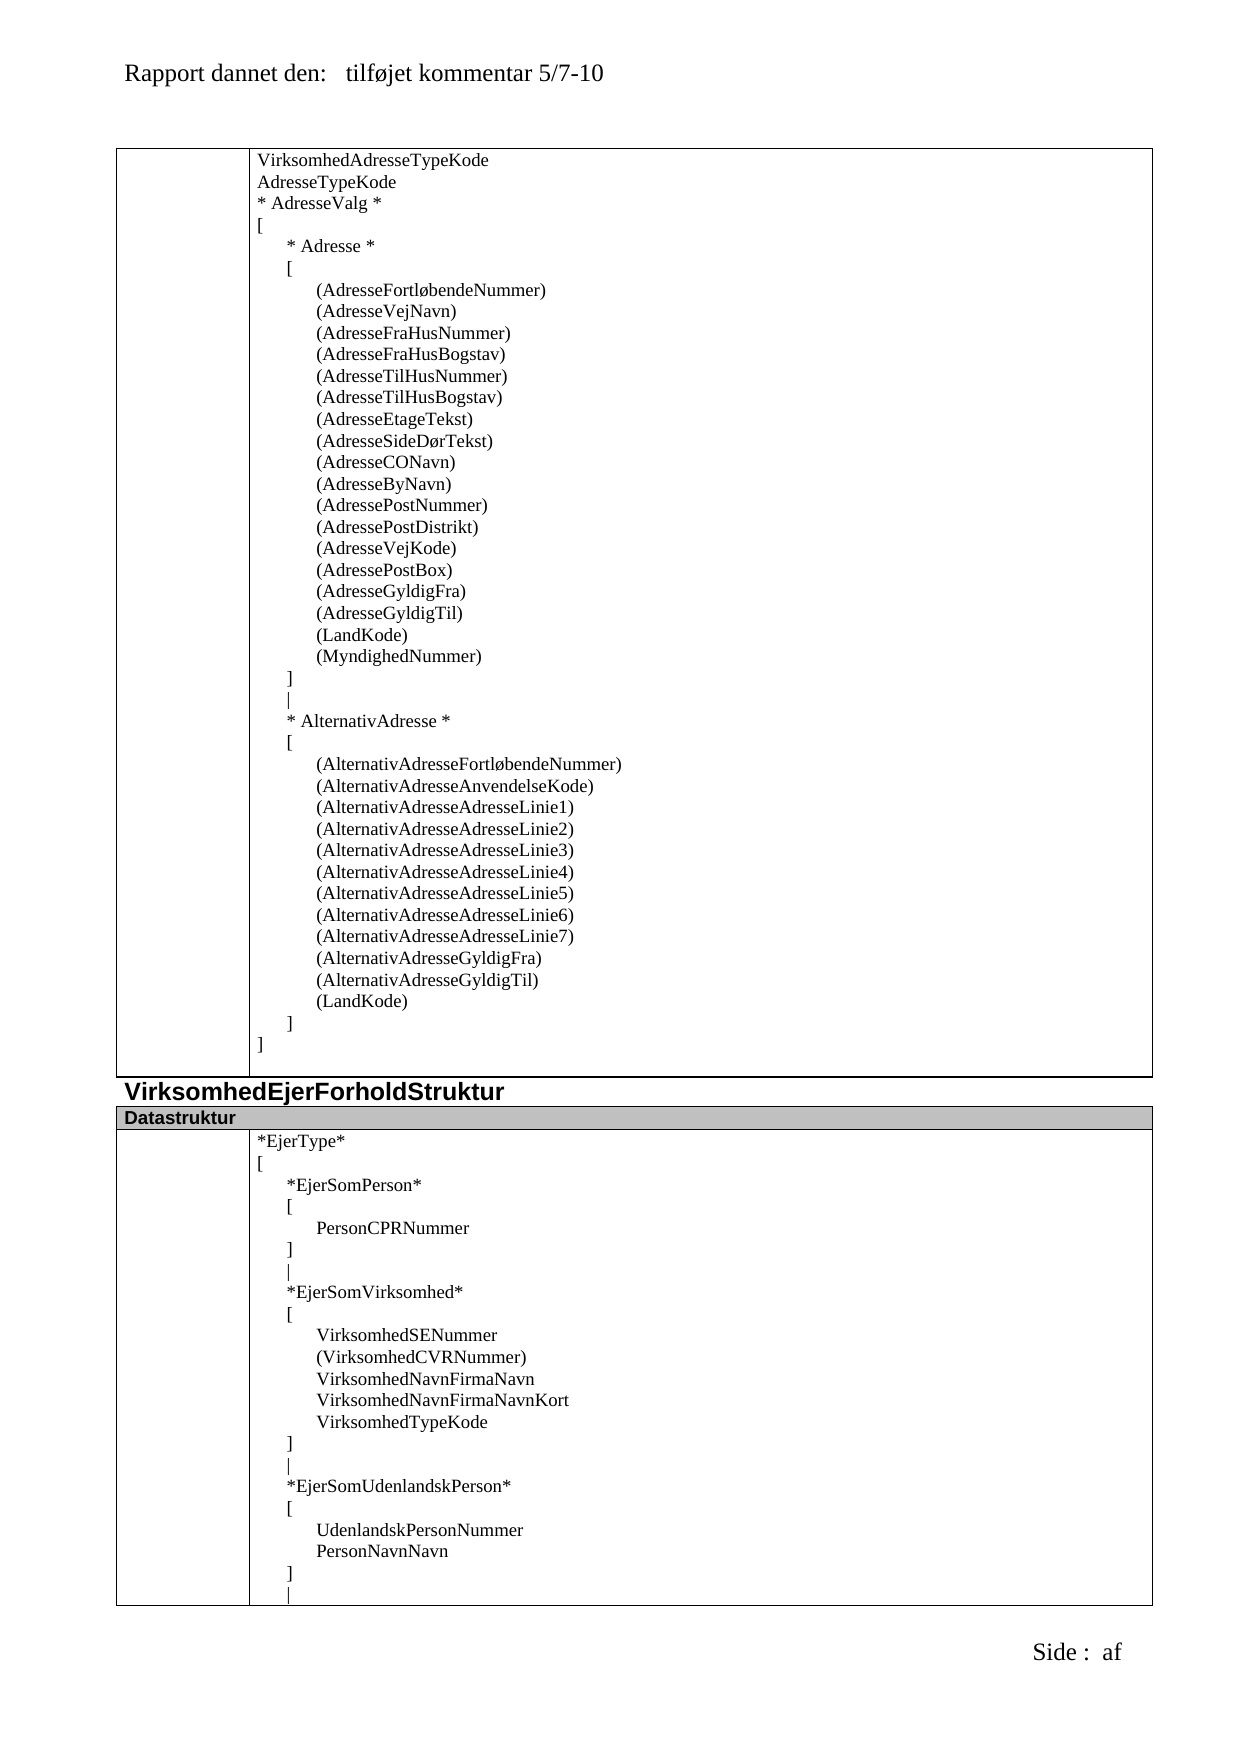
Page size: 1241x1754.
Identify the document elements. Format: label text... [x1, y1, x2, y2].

table_cell VirksomhedAdresseTypeKode AdresseTypeKode * AdresseValg * [ * Adresse * [ (AdresseFortløbendeNummer) (AdresseVejNavn) (AdresseFraHusNummer) (AdresseFraHusBogstav) (AdresseTilHusNummer) (AdresseTilHusBogstav) (AdresseEtageTekst) (AdresseSideDørTekst) (AdresseCONavn) (AdresseByNavn) (AdressePostNummer) (AdressePostDistrikt) (AdresseVejKode) (AdressePostBox) (AdresseGyldigFra) (AdresseGyldigTil) (LandKode) (MyndighedNummer) ] | * AlternativAdresse * [ (AlternativAdresseFortløbendeNummer) (AlternativAdresseAnvendelseKode) (AlternativAdresseAdresseLinie1) (AlternativAdresseAdresseLinie2) (AlternativAdresseAdresseLinie3) (AlternativAdresseAdresseLinie4) (AlternativAdresseAdresseLinie5) (AlternativAdresseAdresseLinie6) (AlternativAdresseAdresseLinie7) (AlternativAdresseGyldigFra) (AlternativAdresseGyldigTil) (LandKode) ] ] [250, 149, 1152, 1076]
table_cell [250, 1130, 1152, 1605]
text VirksomhedEjerForholdStruktur [124, 1078, 1137, 1106]
table_cell [117, 149, 249, 1076]
table_cell [117, 1130, 249, 1605]
table_header Datastruktur [117, 1107, 1152, 1129]
